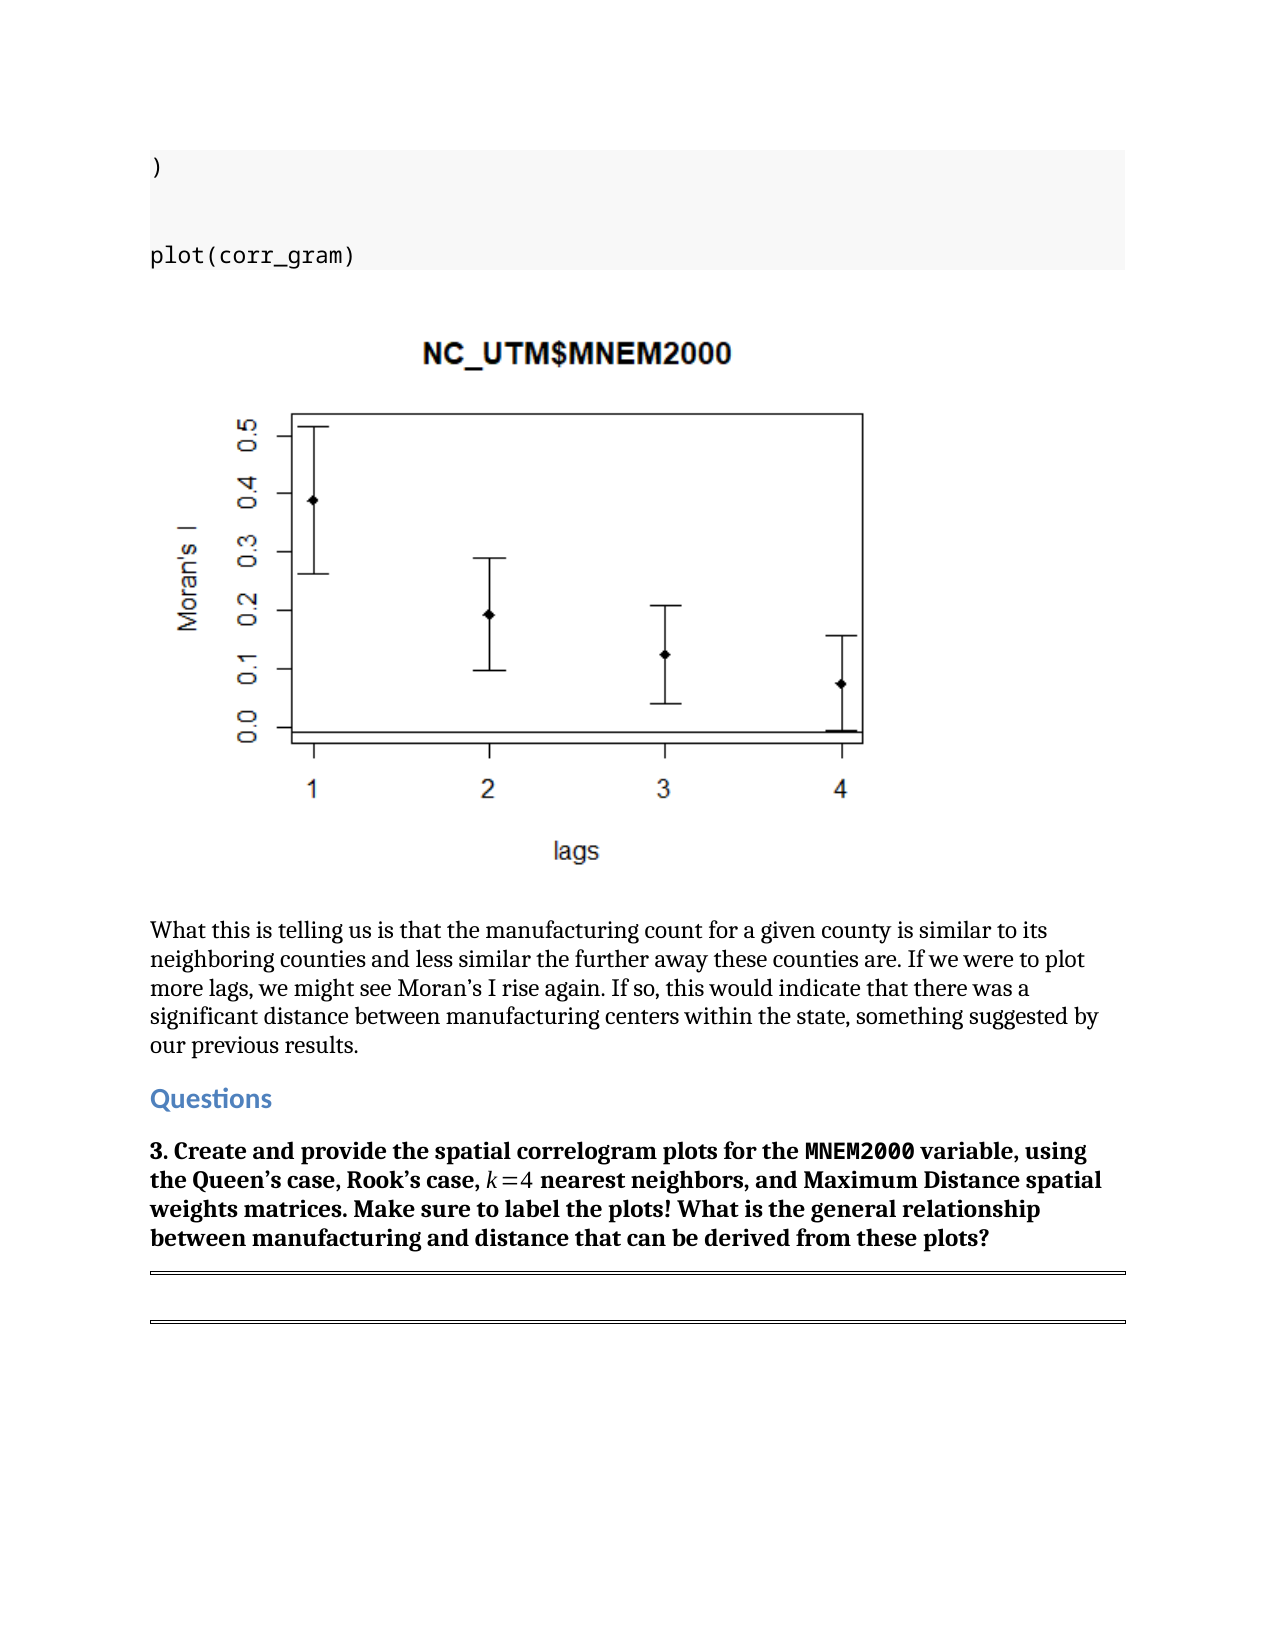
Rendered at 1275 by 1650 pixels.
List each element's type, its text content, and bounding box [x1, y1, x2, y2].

subtitle Questions [150, 1081, 1125, 1116]
text 3. Create and provide the spatial correlogram plots for the MNEM2000 variable, using the Queen’s case, Rook’s case, nearest neighbors, and Maximum Distance spatial weights matrices. Make sure to label the plots! What is the general relationship between manufacturing and distance that can be derived from these plots? [150, 1135, 1125, 1252]
picture [168, 290, 927, 898]
text What this is telling us is that the manufacturing count for a given county is similar to its neighboring counties and less similar the further away these counties are. If we were to plot more lags, we might see Moran’s I rise again. If so, this would indicate that there was a significant distance between manufacturing centers within the state, something suggested by our previous results. [150, 916, 1125, 1060]
